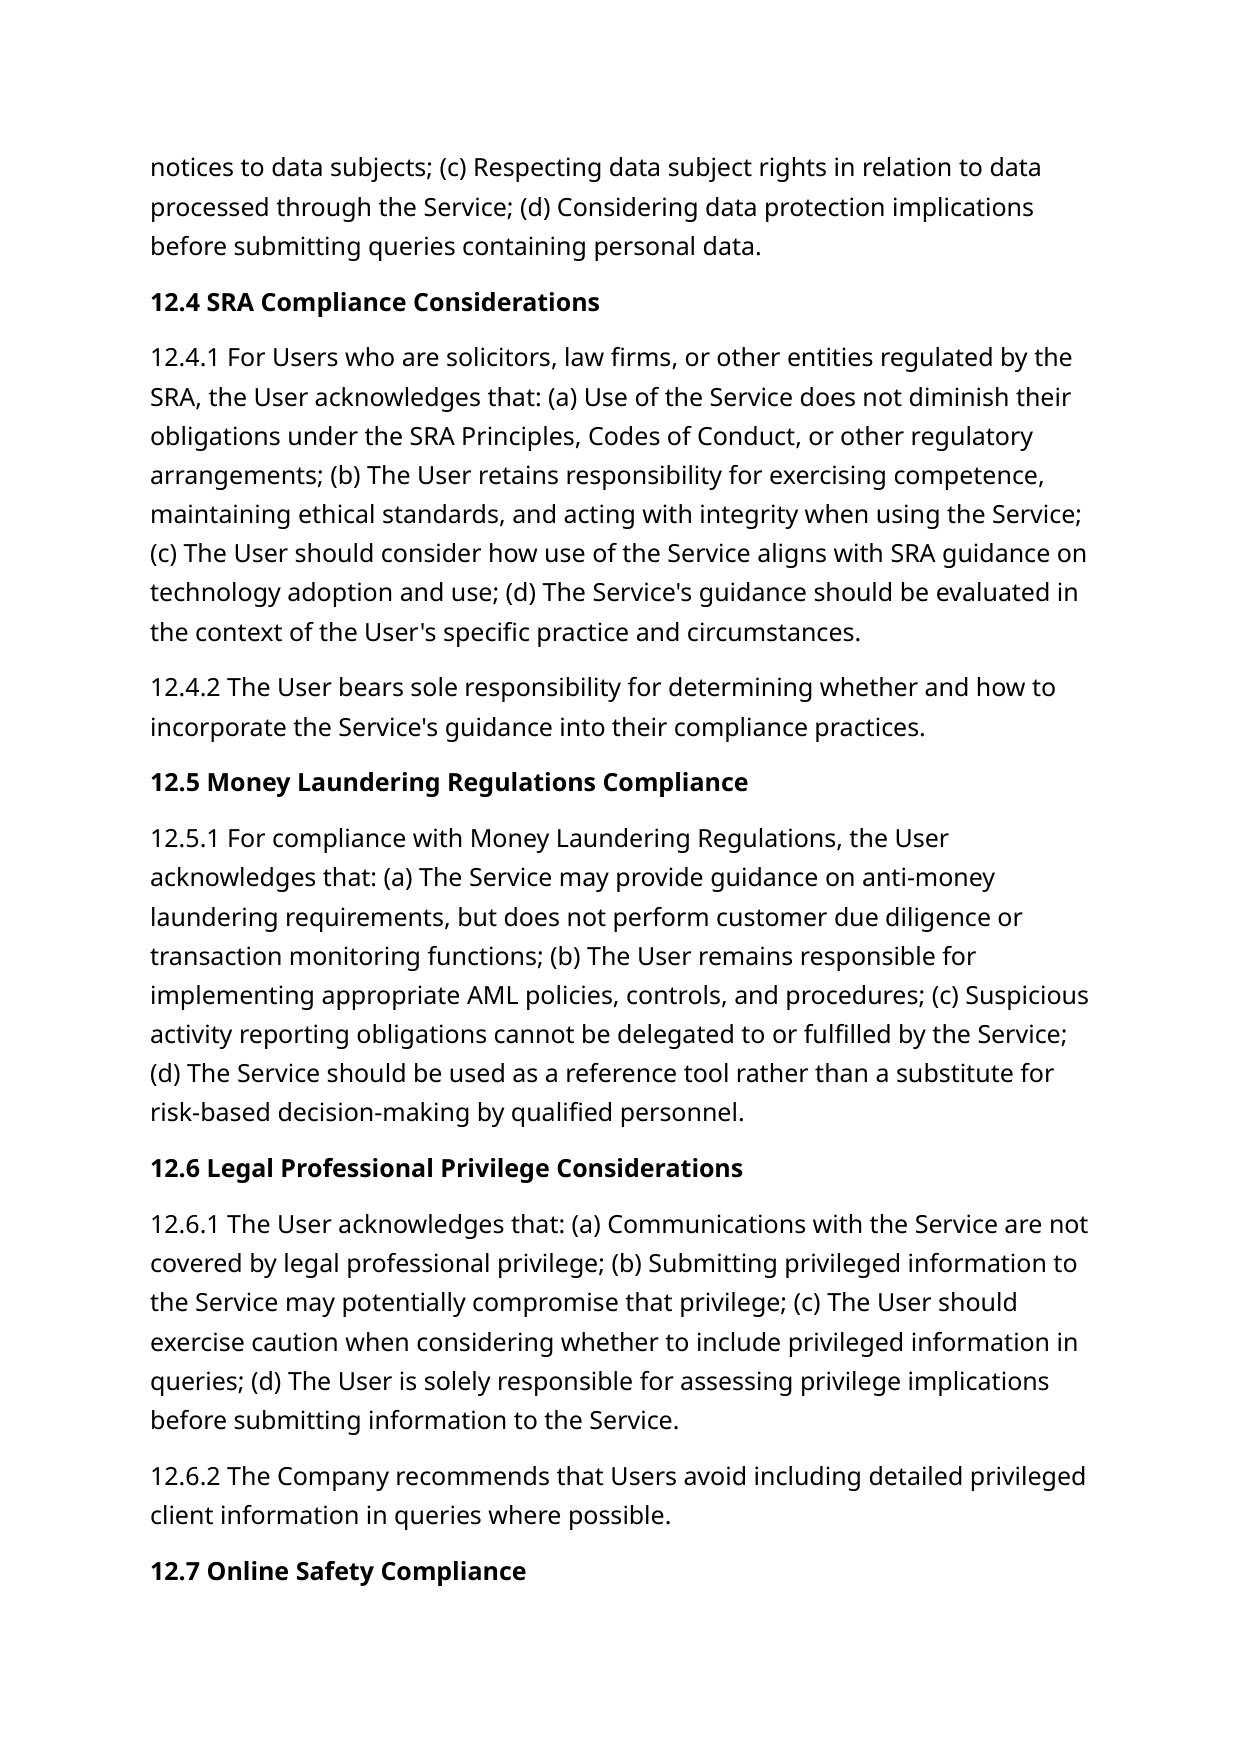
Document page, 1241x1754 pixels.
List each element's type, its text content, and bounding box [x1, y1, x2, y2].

text 12.6.1 The User acknowledges that: (a) Communications with the Service are not covered by legal professional privilege; (b) Submitting privileged information to the Service may potentially compromise that privilege; (c) The User should exercise caution when considering whether to include privileged information in queries; (d) The User is solely responsible for assessing privilege implications before submitting information to the Service. [150, 1207, 1090, 1437]
text 12.7 Online Safety Compliance [150, 1553, 1090, 1587]
text 12.5.1 For compliance with Money Laundering Regulations, the User acknowledges that: (a) The Service may provide guidance on anti-money laundering requirements, but does not perform customer due diligence or transaction monitoring functions; (b) The User remains responsible for implementing appropriate AML policies, controls, and procedures; (c) Suspicious activity reporting obligations cannot be delegated to or fulfilled by the Service; (d) The Service should be used as a reference tool rather than a substitute for risk-based decision-making by qualified personnel. [150, 821, 1090, 1129]
text 12.6.2 The Company recommends that Users avoid including detailed privileged client information in queries where possible. [150, 1458, 1090, 1532]
text 12.4.2 The User bears sole responsibility for determining whether and how to incorporate the Service's guidance into their compliance practices. [150, 670, 1090, 743]
text 12.4.1 For Users who are solicitors, law firms, or other entities regulated by the SRA, the User acknowledges that: (a) Use of the Service does not diminish their obligations under the SRA Principles, Codes of Conduct, or other regulatory arrangements; (b) The User retains responsibility for exercising competence, maintaining ethical standards, and acting with integrity when using the Service; (c) The User should consider how use of the Service aligns with SRA guidance on technology adoption and use; (d) The Service's guidance should be evaluated in the context of the User's specific practice and circumstances. [150, 340, 1090, 648]
text 12.5 Money Laundering Regulations Compliance [150, 765, 1090, 799]
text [150, 150, 1090, 262]
text 12.6 Legal Professional Privilege Considerations [150, 1151, 1090, 1185]
text 12.4 SRA Compliance Considerations [150, 284, 1090, 318]
